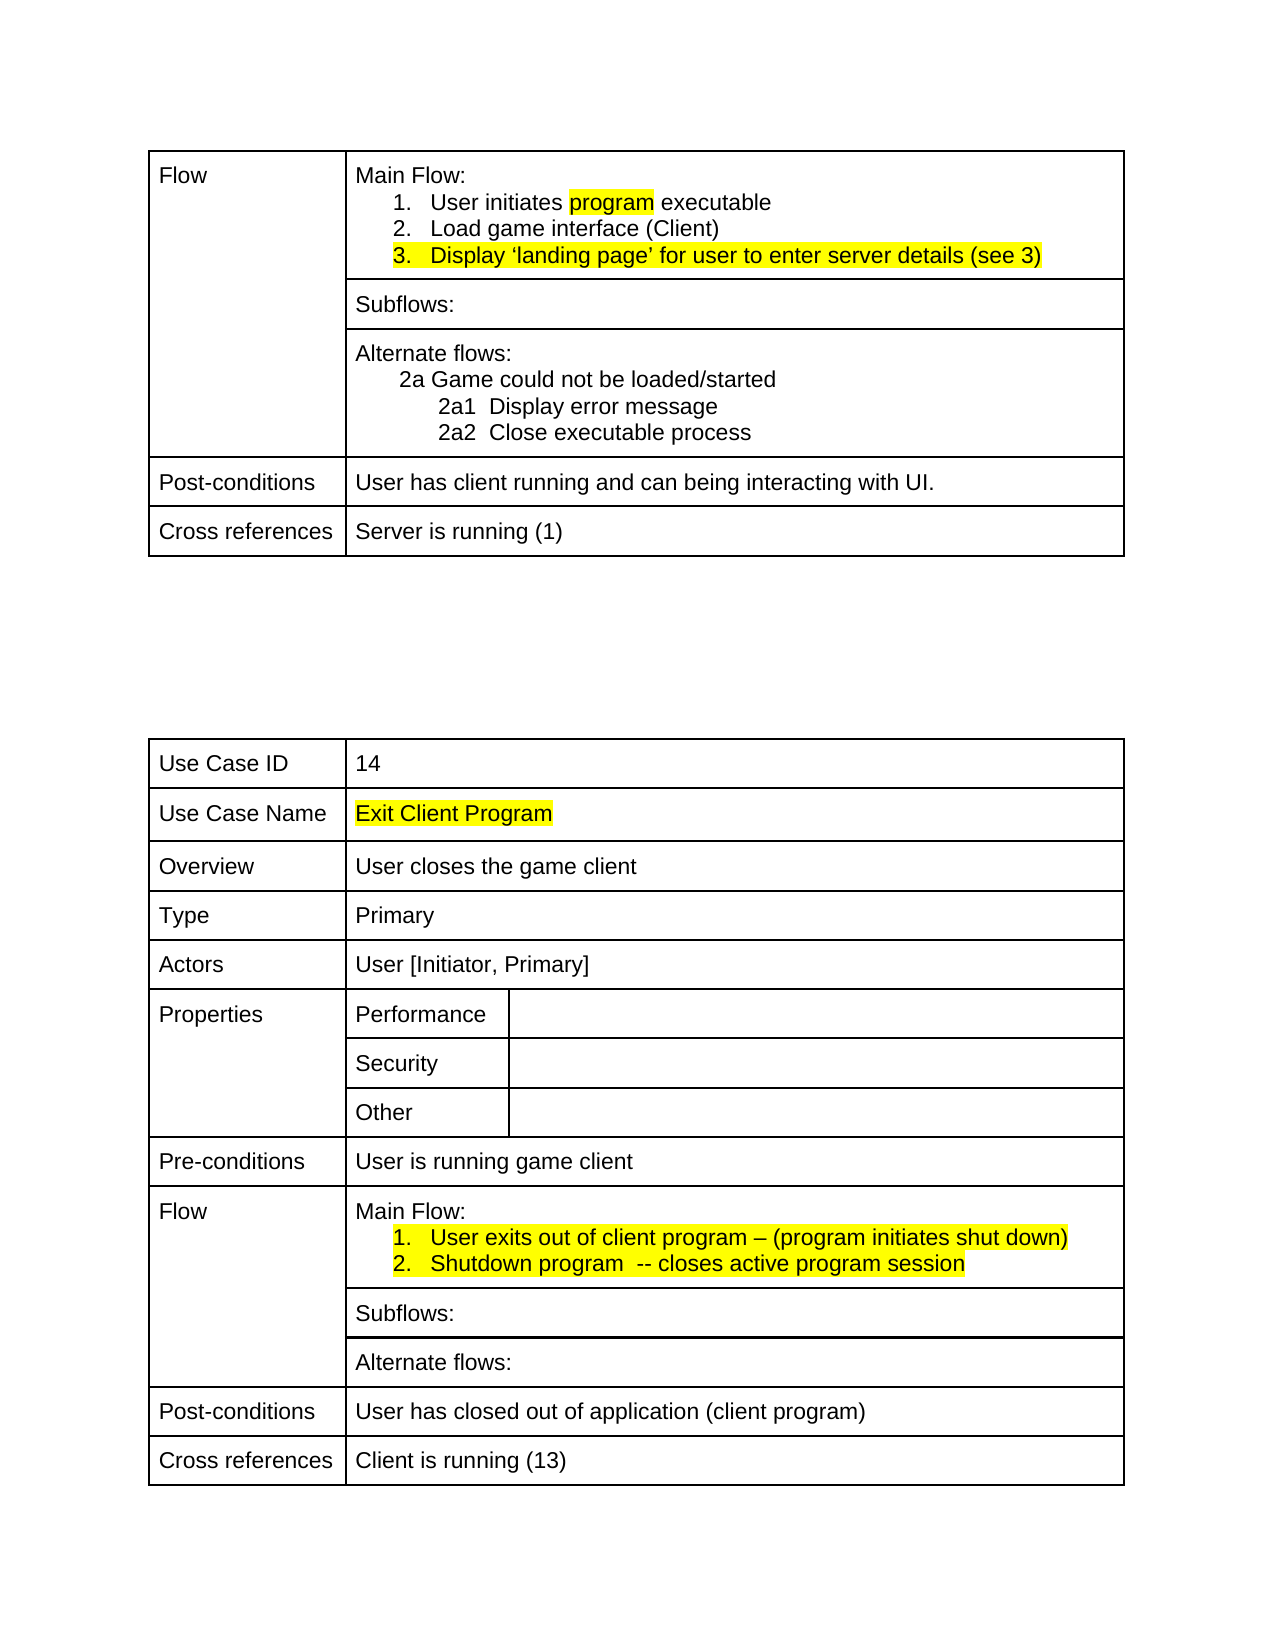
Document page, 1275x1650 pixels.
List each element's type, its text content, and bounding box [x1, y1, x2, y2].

table_header Use Case ID [150, 740, 345, 787]
table_cell Type [150, 892, 345, 939]
table_cell Other [347, 1089, 508, 1136]
table_cell User is running game client [347, 1138, 1123, 1185]
table_cell Flow [150, 1187, 345, 1386]
table_cell [510, 990, 1123, 1037]
table_cell Overview [150, 842, 345, 889]
table_cell Alternate flows: [347, 1339, 1123, 1386]
table_cell User has client running and can being interacting with UI. [347, 458, 1123, 505]
table_cell Cross references [150, 507, 345, 554]
table_cell Flow [150, 152, 345, 456]
table_cell Pre-conditions [150, 1138, 345, 1185]
table_cell [510, 1039, 1123, 1087]
table_cell Post-conditions [150, 1388, 345, 1435]
table_cell User [Initiator, Primary] [347, 941, 1123, 988]
table_cell User has closed out of application (client program) [347, 1388, 1123, 1435]
table_cell Properties [150, 990, 345, 1136]
table_cell Subflows: [347, 1289, 1123, 1336]
table_cell User closes the game client [347, 842, 1123, 889]
table_cell Server is running (1) [347, 507, 1123, 554]
table_cell Subflows: [347, 280, 1123, 328]
table_cell Client is running (13) [347, 1437, 1123, 1484]
table_cell Post-conditions [150, 458, 345, 505]
table_header 14 [347, 740, 1123, 787]
table_cell Actors [150, 941, 345, 988]
table_cell Performance [347, 990, 508, 1037]
table_cell Main Flow: User initiates program executable Load game interface (Client) Display ‘landing page’ for user to enter server details (see 3) [347, 152, 1123, 278]
table_cell Use Case Name [150, 789, 345, 840]
table_cell Primary [347, 892, 1123, 939]
table_cell Security [347, 1039, 508, 1087]
table_cell Cross references [150, 1437, 345, 1484]
table_cell [510, 1089, 1123, 1136]
table_cell Alternate flows: 2a Game could not be loaded/started 2a1 Display error message 2a2 Close executable process [347, 330, 1123, 456]
table_cell Main Flow: User exits out of client program – (program initiates shut down) Shutdown program -- closes active program session [347, 1187, 1123, 1287]
table_cell Exit Client Program [347, 789, 1123, 840]
